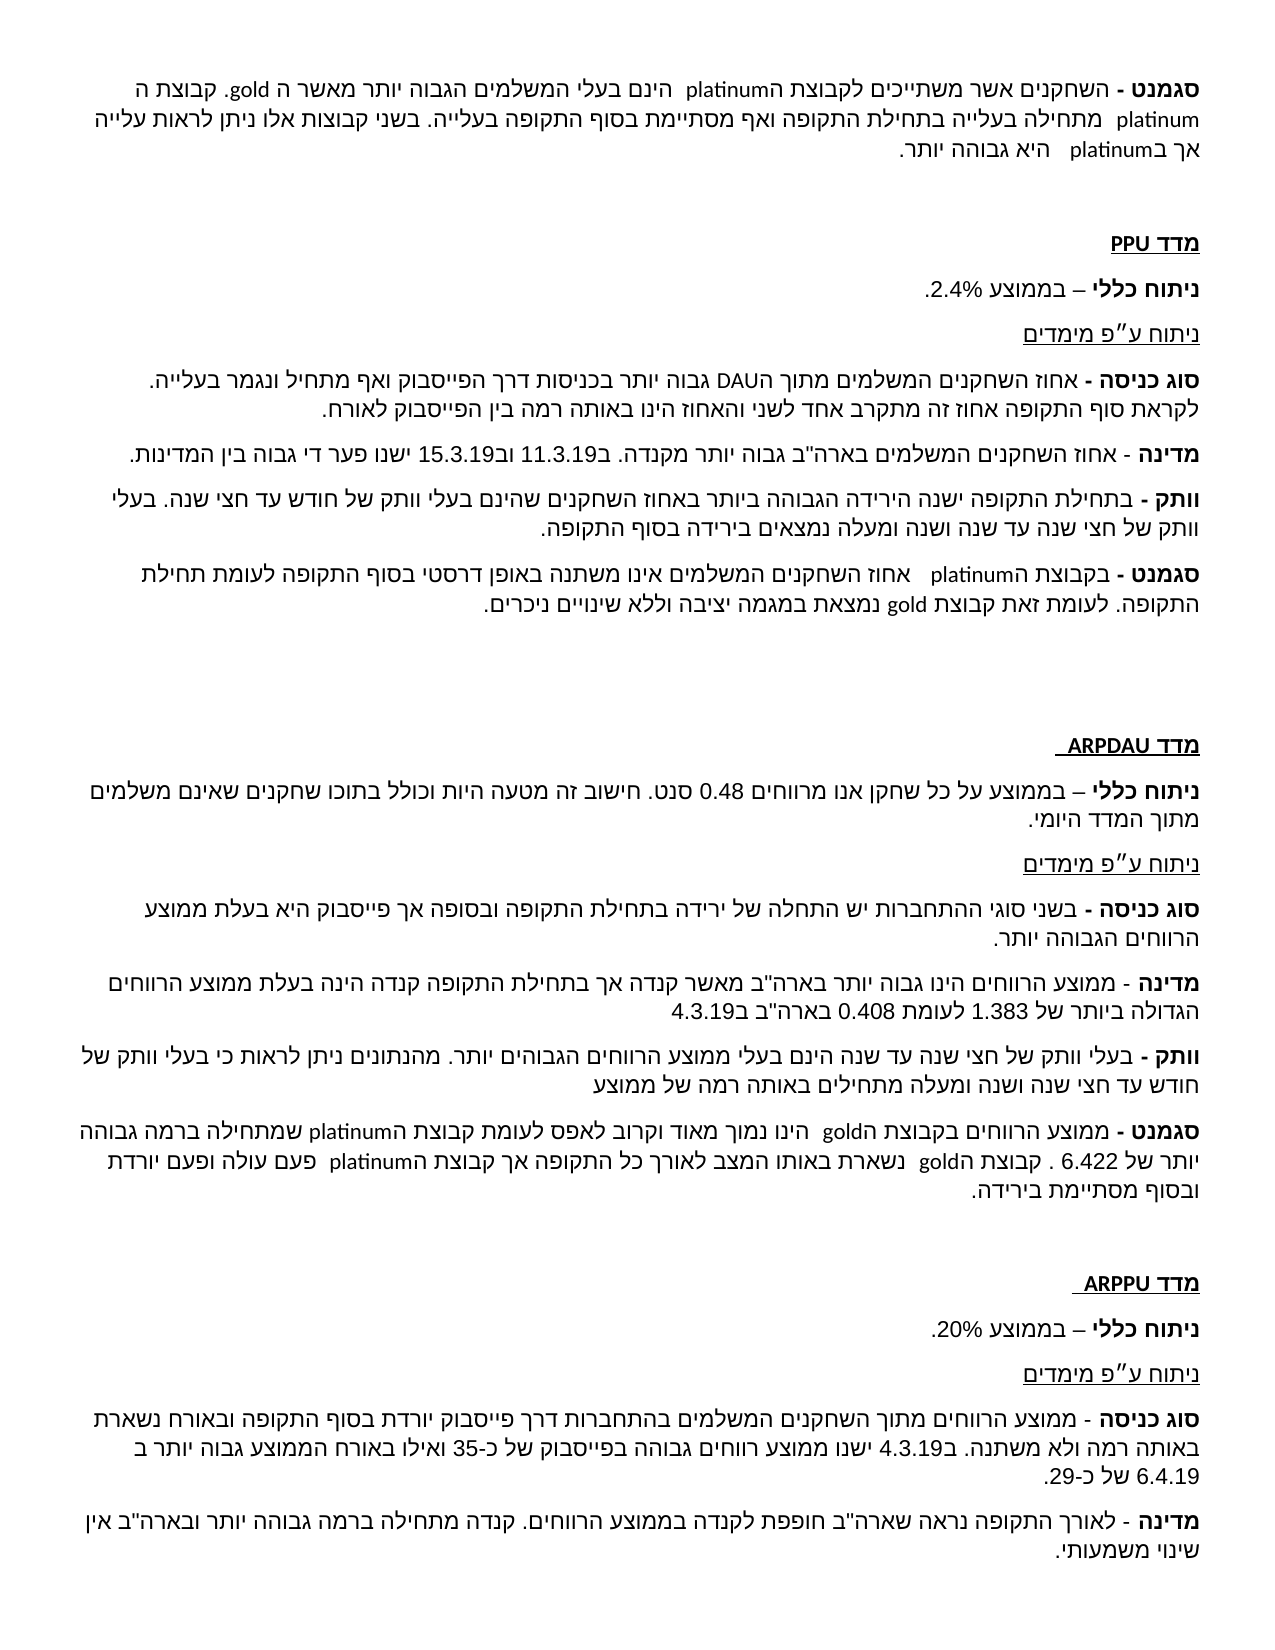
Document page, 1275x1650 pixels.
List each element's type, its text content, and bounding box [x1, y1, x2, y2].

text מדינה - לאורך התקופה נראה שארה"ב חופפת לקנדה בממוצע הרווחים. קנדה מתחילה ברמה גבוהה יותר ובארה"ב אין שינוי משמעותי. [75, 1508, 1200, 1563]
text ניתוח ע״פ מימדים [75, 1361, 1200, 1387]
text מדד PPU [75, 229, 1200, 257]
text ניתוח ע״פ מימדים [75, 851, 1200, 877]
text מדינה - אחוז השחקנים המשלמים בארה"ב גבוה יותר מקנדה. ב11.3.19 וב15.3.19 ישנו פער די גבוה בין המדינות. [75, 441, 1200, 468]
text מדד ARPDAU [75, 731, 1200, 759]
text ניתוח כללי – בממוצע 2.4%. [75, 276, 1200, 302]
text מדינה - ממוצע הרווחים הינו גבוה יותר בארה"ב מאשר קנדה אך בתחילת התקופה קנדה הינה בעלת ממוצע הרווחים הגדולה ביותר של 1.383 לעומת 0.408 בארה"ב ב4.3.19 [75, 970, 1200, 1024]
text מדד ARPPU [75, 1269, 1200, 1297]
text וותק - בתחילת התקופה ישנה הירידה הגבוהה ביותר באחוז השחקנים שהינם בעלי וותק של חודש עד חצי שנה. בעלי וותק של חצי שנה עד שנה ושנה ומעלה נמצאים בירידה בסוף התקופה. [75, 486, 1200, 541]
text סגמנט - ממוצע הרווחים בקבוצת הgold הינו נמוך מאוד וקרוב לאפס לעומת קבוצת הplatinum שמתחילה ברמה גבוהה יותר של 6.422 . קבוצת הgold נשארת באותו המצב לאורך כל התקופה אך קבוצת הplatinum פעם עולה ופעם יורדת ובסוף מסתיימת בירידה. [75, 1117, 1200, 1203]
text סוג כניסה - אחוז השחקנים המשלמים מתוך הDAU גבוה יותר בכניסות דרך הפייסבוק ואף מתחיל ונגמר בעלייה. לקראת סוף התקופה אחוז זה מתקרב אחד לשני והאחוז הינו באותה רמה בין הפייסבוק לאורח. [75, 366, 1200, 423]
text וותק - בעלי וותק של חצי שנה עד שנה הינם בעלי ממוצע הרווחים הגבוהים יותר. מהנתונים ניתן לראות כי בעלי וותק של חודש עד חצי שנה ושנה ומעלה מתחילים באותה רמה של ממוצע [75, 1043, 1200, 1098]
text סוג כניסה - ממוצע הרווחים מתוך השחקנים המשלמים בהתחברות דרך פייסבוק יורדת בסוף התקופה ובאורח נשארת באותה רמה ולא משתנה. ב4.3.19 ישנו ממוצע רווחים גבוהה בפייסבוק של כ-35 ואילו באורח הממוצע גבוה יותר ב6.4.19 של כ-29. [75, 1406, 1200, 1489]
text ניתוח ע״פ מימדים [75, 321, 1200, 347]
text ניתוח כללי – בממוצע 20%. [75, 1316, 1200, 1342]
text ניתוח כללי – בממוצע על כל שחקן אנו מרווחים 0.48 סנט. חישוב זה מטעה היות וכולל בתוכו שחקנים שאינם משלמים מתוך המדד היומי. [75, 778, 1200, 832]
text סגמנט - השחקנים אשר משתייכים לקבוצת הplatinum הינם בעלי המשלמים הגבוה יותר מאשר ה gold. קבוצת הplatinum מתחילה בעלייה בתחילת התקופה ואף מסתיימת בסוף התקופה בעלייה. בשני קבוצות אלו ניתן לראות עלייה אך בplatinum היא גבוהה יותר. [75, 75, 1200, 163]
text סוג כניסה - בשני סוגי ההתחברות יש התחלה של ירידה בתחילת התקופה ובסופה אך פייסבוק היא בעלת ממוצע הרווחים הגבוהה יותר. [75, 896, 1200, 951]
text סגמנט - בקבוצת הplatinum אחוז השחקנים המשלמים אינו משתנה באופן דרסטי בסוף התקופה לעומת תחילת התקופה. לעומת זאת קבוצת gold נמצאת במגמה יציבה וללא שינויים ניכרים. [75, 560, 1200, 618]
